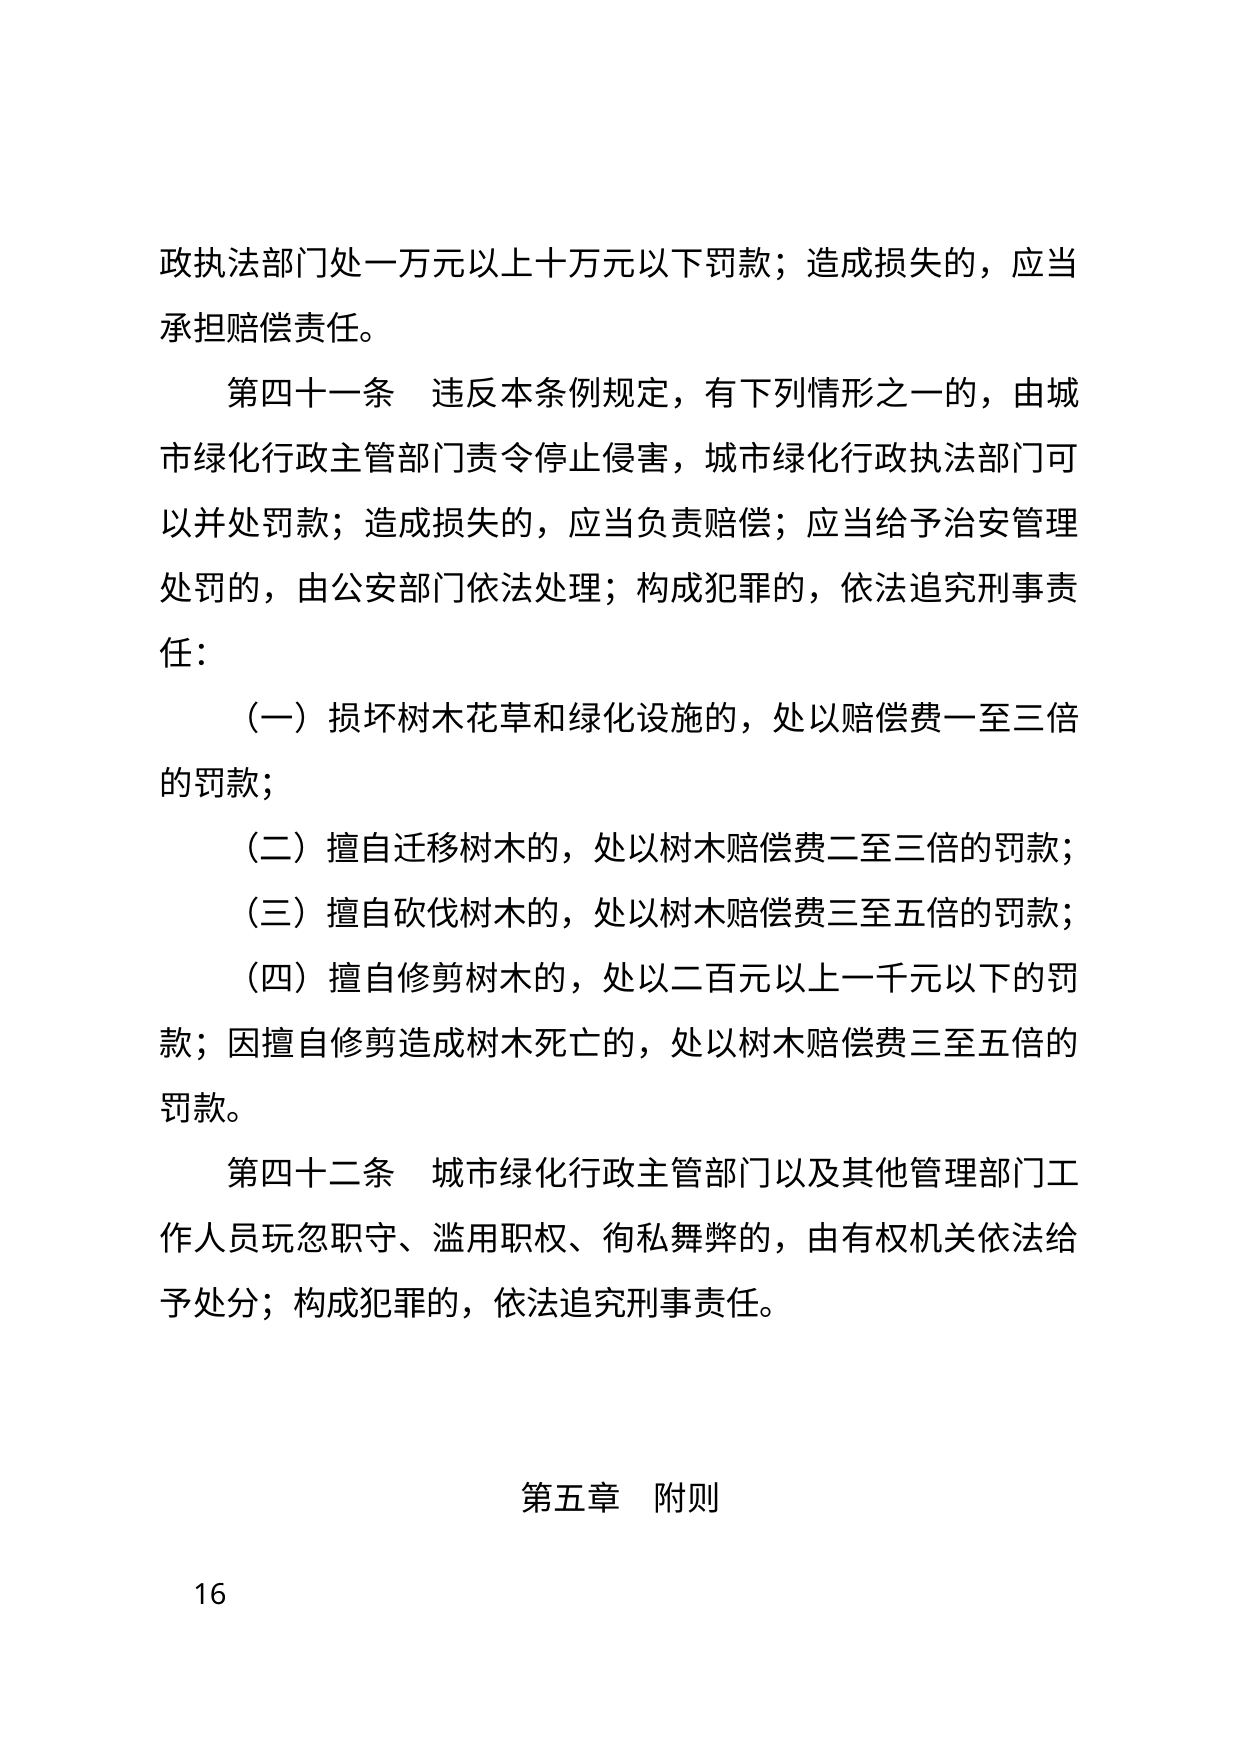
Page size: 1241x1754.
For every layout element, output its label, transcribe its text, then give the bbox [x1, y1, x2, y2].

text 第四十二条 城市绿化行政主管部门以及其他管理部门工作人员玩忽职守、滥用职权、徇私舞弊的，由有权机关依法给予处分；构成犯罪的，依法追究刑事责任。 [159, 1138, 1081, 1333]
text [159, 228, 1081, 358]
text （二）擅自迁移树木的，处以树木赔偿费二至三倍的罚款； [159, 813, 1081, 878]
text 第五章 附则 [159, 1463, 1081, 1528]
text （一）损坏树木花草和绿化设施的，处以赔偿费一至三倍的罚款； [159, 683, 1081, 813]
text （四）擅自修剪树木的，处以二百元以上一千元以下的罚款；因擅自修剪造成树木死亡的，处以树木赔偿费三至五倍的罚款。 [159, 943, 1081, 1138]
text （三）擅自砍伐树木的，处以树木赔偿费三至五倍的罚款； [159, 878, 1081, 943]
text 第四十一条 违反本条例规定，有下列情形之一的，由城市绿化行政主管部门责令停止侵害，城市绿化行政执法部门可以并处罚款；造成损失的，应当负责赔偿；应当给予治安管理处罚的，由公安部门依法处理；构成犯罪的，依法追究刑事责任： [159, 358, 1081, 683]
